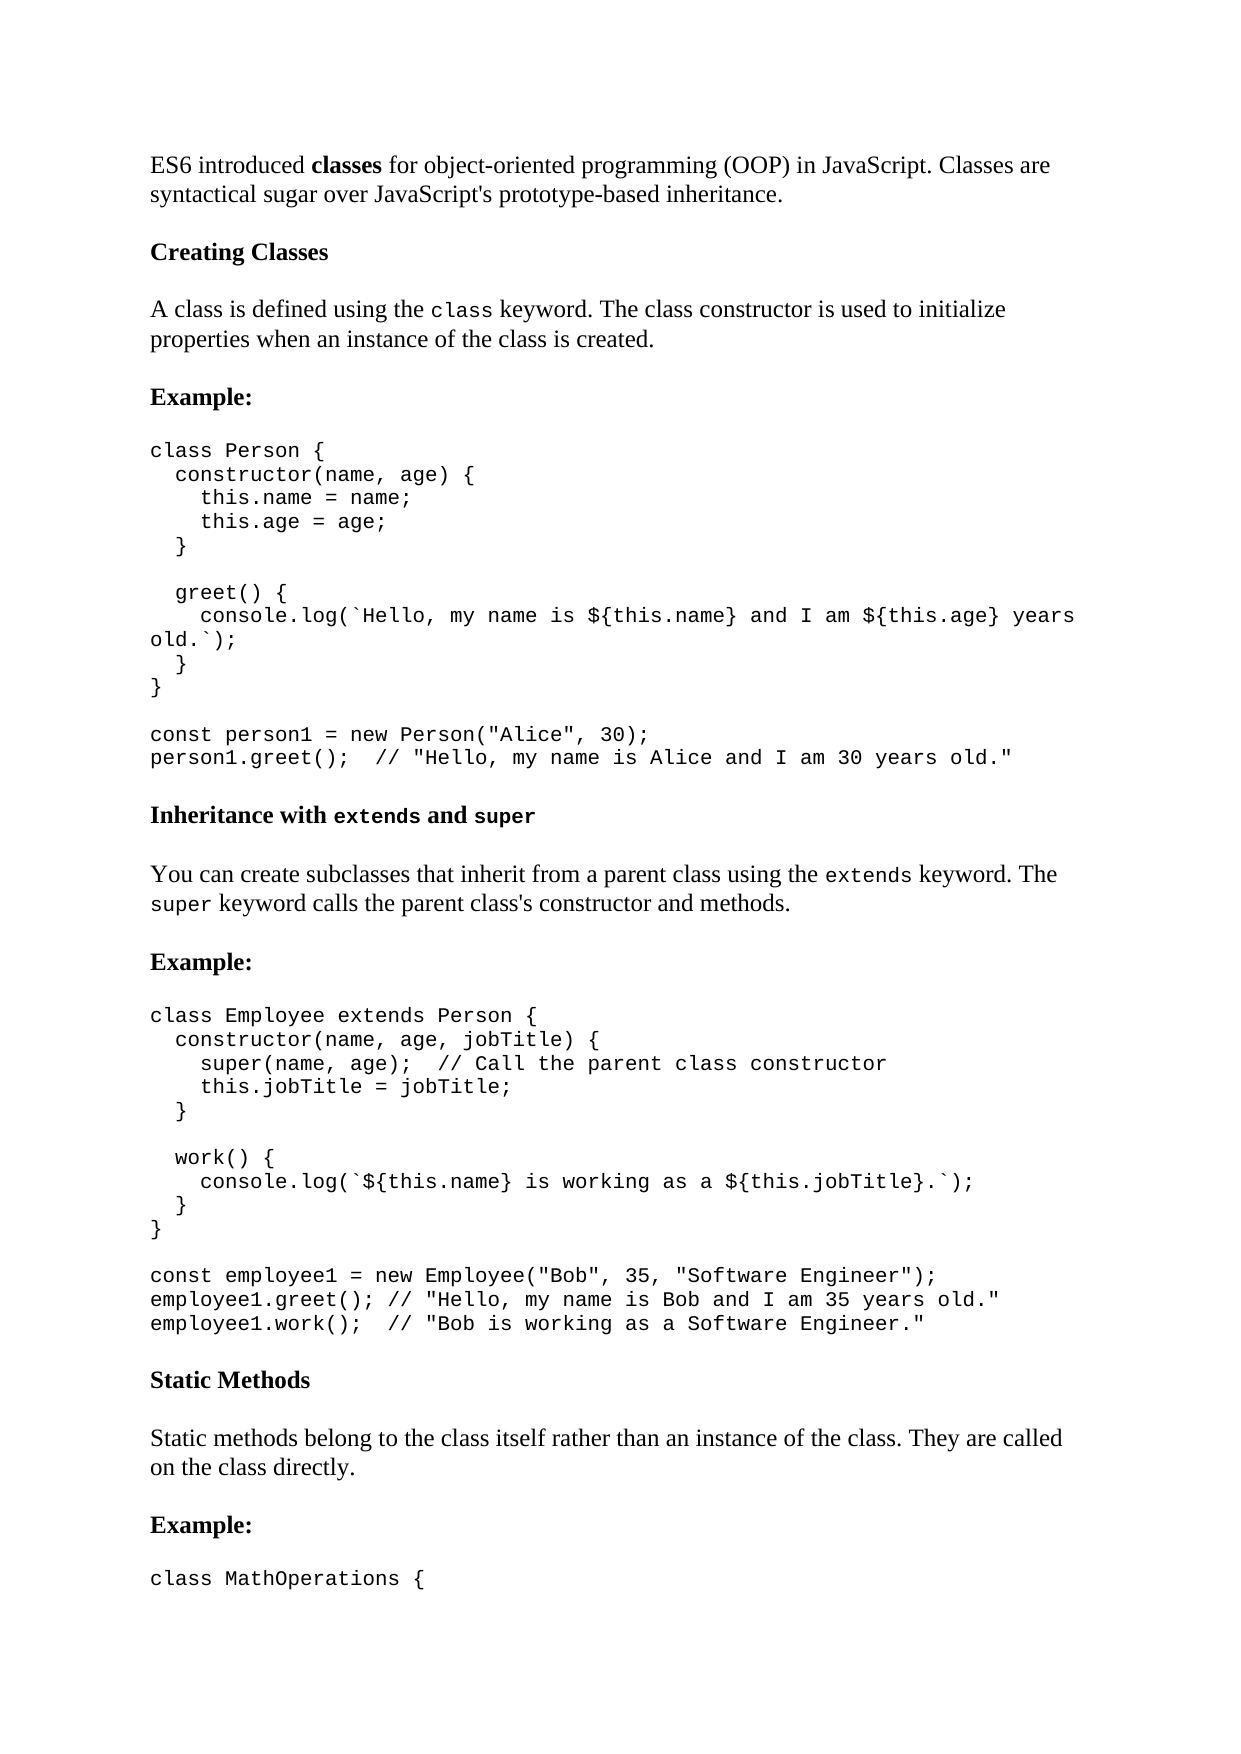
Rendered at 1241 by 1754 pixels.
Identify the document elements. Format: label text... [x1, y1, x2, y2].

text } [150, 653, 1090, 676]
text Example: [150, 382, 1090, 411]
text ES6 introduced classes for object-oriented programming (OOP) in JavaScript. Classes are syntactical sugar over JavaScript's prototype-based inheritance. [150, 150, 1090, 207]
text A class is defined using the class keyword. The class constructor is used to initialize properties when an instance of the class is created. [150, 294, 1090, 353]
text Example: [150, 947, 1090, 976]
text constructor(name, age) { [150, 464, 1090, 487]
text constructor(name, age, jobTitle) { [150, 1029, 1090, 1052]
text Static methods belong to the class itself rather than an instance of the class. They are called on the class directly. [150, 1423, 1090, 1481]
text console.log(`${this.name} is working as a ${this.jobTitle}.`); [150, 1171, 1090, 1194]
text this.jobTitle = jobTitle; [150, 1076, 1090, 1100]
text console.log(`Hello, my name is ${this.name} and I am ${this.age} years old.`); [150, 606, 1090, 653]
text super(name, age); // Call the parent class constructor [150, 1052, 1090, 1076]
text this.age = age; [150, 511, 1090, 534]
text greet() { [150, 582, 1090, 606]
text const employee1 = new Employee("Bob", 35, "Software Engineer"); [150, 1265, 1090, 1289]
text person1.greet(); // "Hello, my name is Alice and I am 30 years old." [150, 747, 1090, 771]
text this.name = name; [150, 487, 1090, 511]
text employee1.work(); // "Bob is working as a Software Engineer." [150, 1313, 1090, 1336]
text class MathOperations { [150, 1568, 1090, 1592]
subtitle Creating Classes [150, 237, 1090, 265]
text } [150, 676, 1090, 700]
text const person1 = new Person("Alice", 30); [150, 724, 1090, 747]
text employee1.greet(); // "Hello, my name is Bob and I am 35 years old." [150, 1289, 1090, 1313]
text Example: [150, 1510, 1090, 1539]
text } [150, 1218, 1090, 1242]
text class Person { [150, 440, 1090, 464]
subtitle Static Methods [150, 1365, 1090, 1394]
text } [150, 1194, 1090, 1218]
text work() { [150, 1147, 1090, 1171]
text } [150, 534, 1090, 558]
subtitle Inheritance with extends and super [150, 800, 1090, 830]
text } [150, 1100, 1090, 1123]
text You can create subclasses that inherit from a parent class using the extends keyword. The super keyword calls the parent class's constructor and methods. [150, 859, 1090, 918]
text class Employee extends Person { [150, 1005, 1090, 1029]
